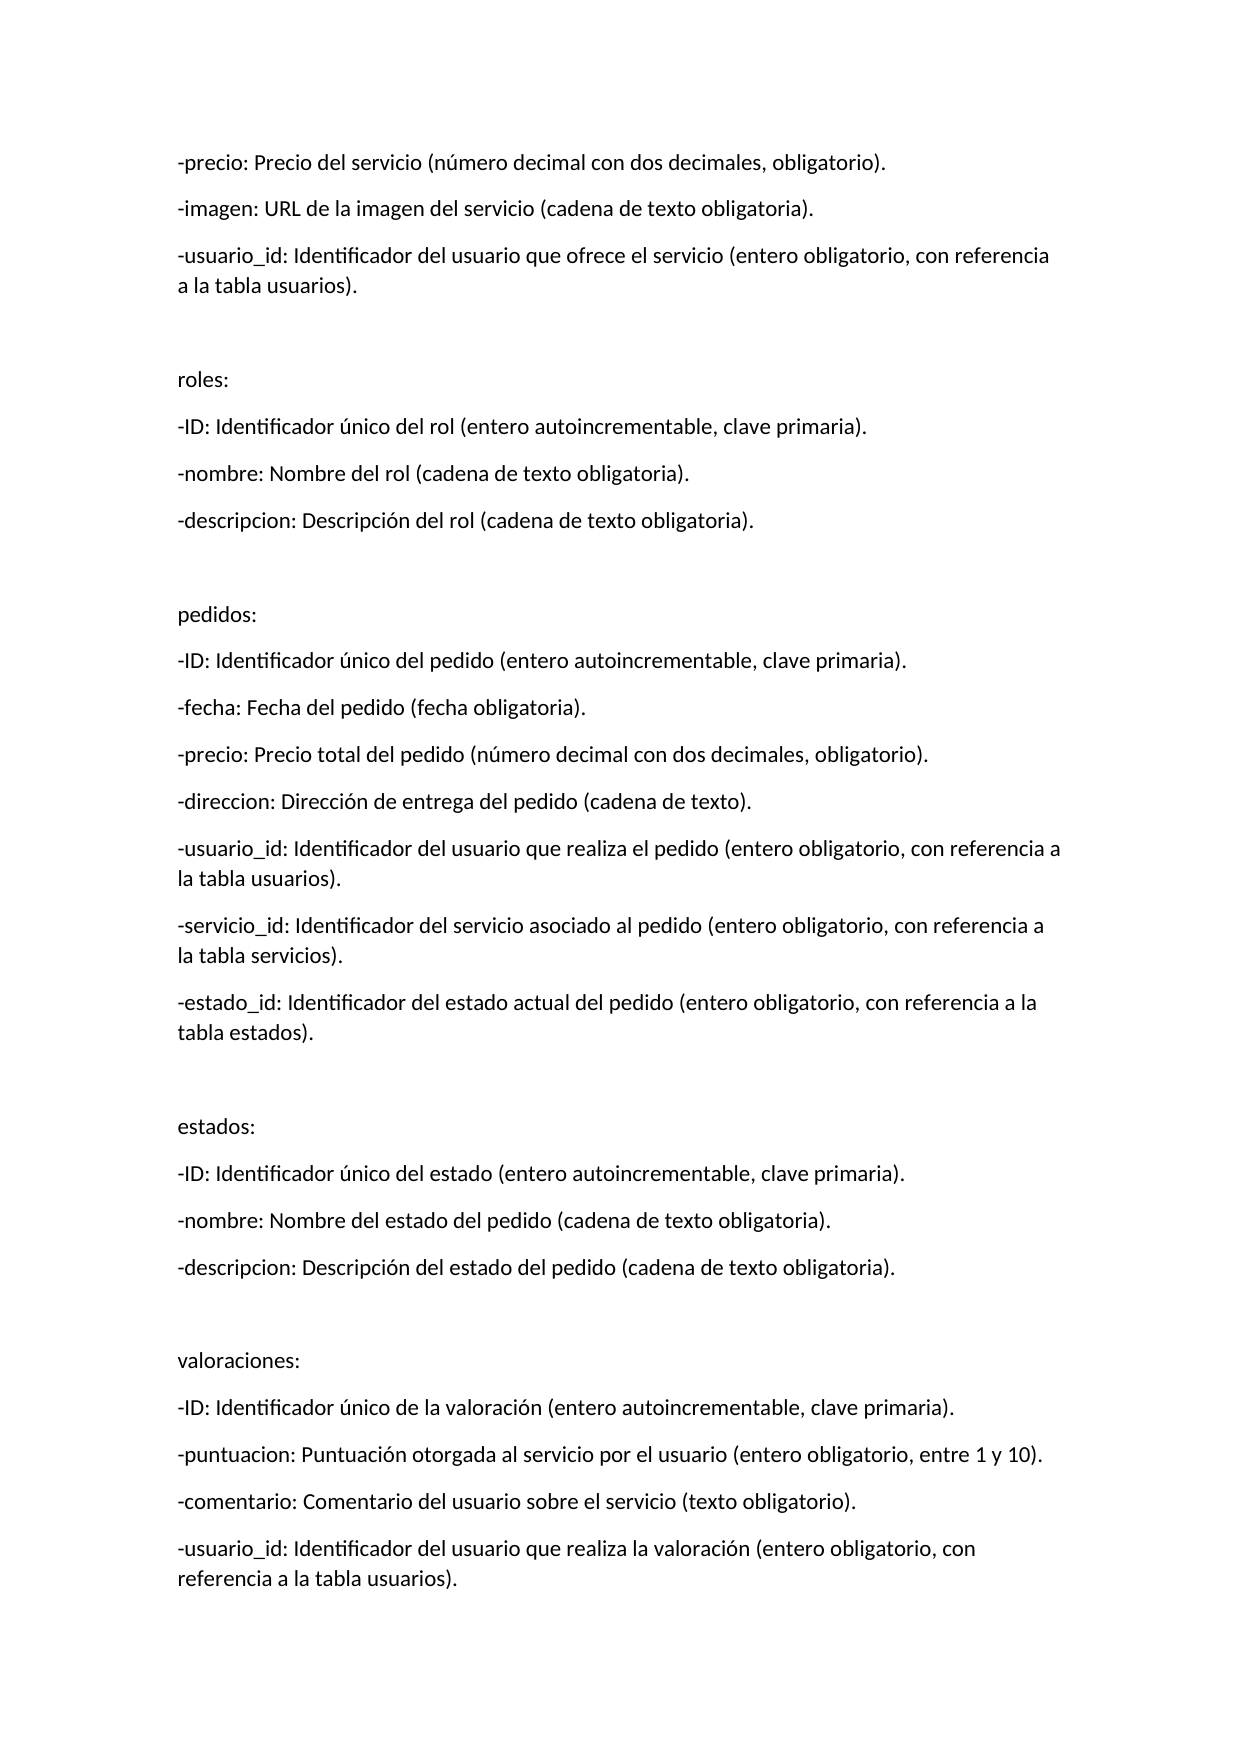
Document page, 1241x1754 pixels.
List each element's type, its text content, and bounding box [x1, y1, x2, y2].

text -precio: Precio del servicio (número decimal con dos decimales, obligatorio). [177, 148, 1063, 176]
text -usuario_id: Identificador del usuario que realiza la valoración (entero obligatorio, con referencia a la tabla usuarios). [177, 1534, 1063, 1592]
text -descripcion: Descripción del estado del pedido (cadena de texto obligatoria). [177, 1253, 1063, 1281]
text -servicio_id: Identificador del servicio asociado al pedido (entero obligatorio, con referencia a la tabla servicios). [177, 911, 1063, 969]
text -usuario_id: Identificador del usuario que ofrece el servicio (entero obligatorio, con referencia a la tabla usuarios). [177, 241, 1063, 299]
text -imagen: URL de la imagen del servicio (cadena de texto obligatoria). [177, 194, 1063, 222]
text -ID: Identificador único del rol (entero autoincrementable, clave primaria). [177, 412, 1063, 440]
text valoraciones: [177, 1347, 1063, 1374]
text -ID: Identificador único de la valoración (entero autoincrementable, clave primaria). [177, 1393, 1063, 1421]
text -estado_id: Identificador del estado actual del pedido (entero obligatorio, con referencia a la tabla estados). [177, 988, 1063, 1046]
text -usuario_id: Identificador del usuario que realiza el pedido (entero obligatorio, con referencia a la tabla usuarios). [177, 834, 1063, 892]
text -ID: Identificador único del estado (entero autoincrementable, clave primaria). [177, 1159, 1063, 1187]
text -ID: Identificador único del pedido (entero autoincrementable, clave primaria). [177, 647, 1063, 674]
text -fecha: Fecha del pedido (fecha obligatoria). [177, 693, 1063, 721]
text -nombre: Nombre del estado del pedido (cadena de texto obligatoria). [177, 1206, 1063, 1234]
text pedidos: [177, 600, 1063, 628]
text -descripcion: Descripción del rol (cadena de texto obligatoria). [177, 506, 1063, 534]
text estados: [177, 1112, 1063, 1140]
text -puntuacion: Puntuación otorgada al servicio por el usuario (entero obligatorio, entre 1 y 10). [177, 1440, 1063, 1468]
text roles: [177, 365, 1063, 393]
text -nombre: Nombre del rol (cadena de texto obligatoria). [177, 459, 1063, 487]
text -direccion: Dirección de entrega del pedido (cadena de texto). [177, 787, 1063, 815]
text -precio: Precio total del pedido (número decimal con dos decimales, obligatorio). [177, 740, 1063, 768]
text -comentario: Comentario del usuario sobre el servicio (texto obligatorio). [177, 1487, 1063, 1515]
